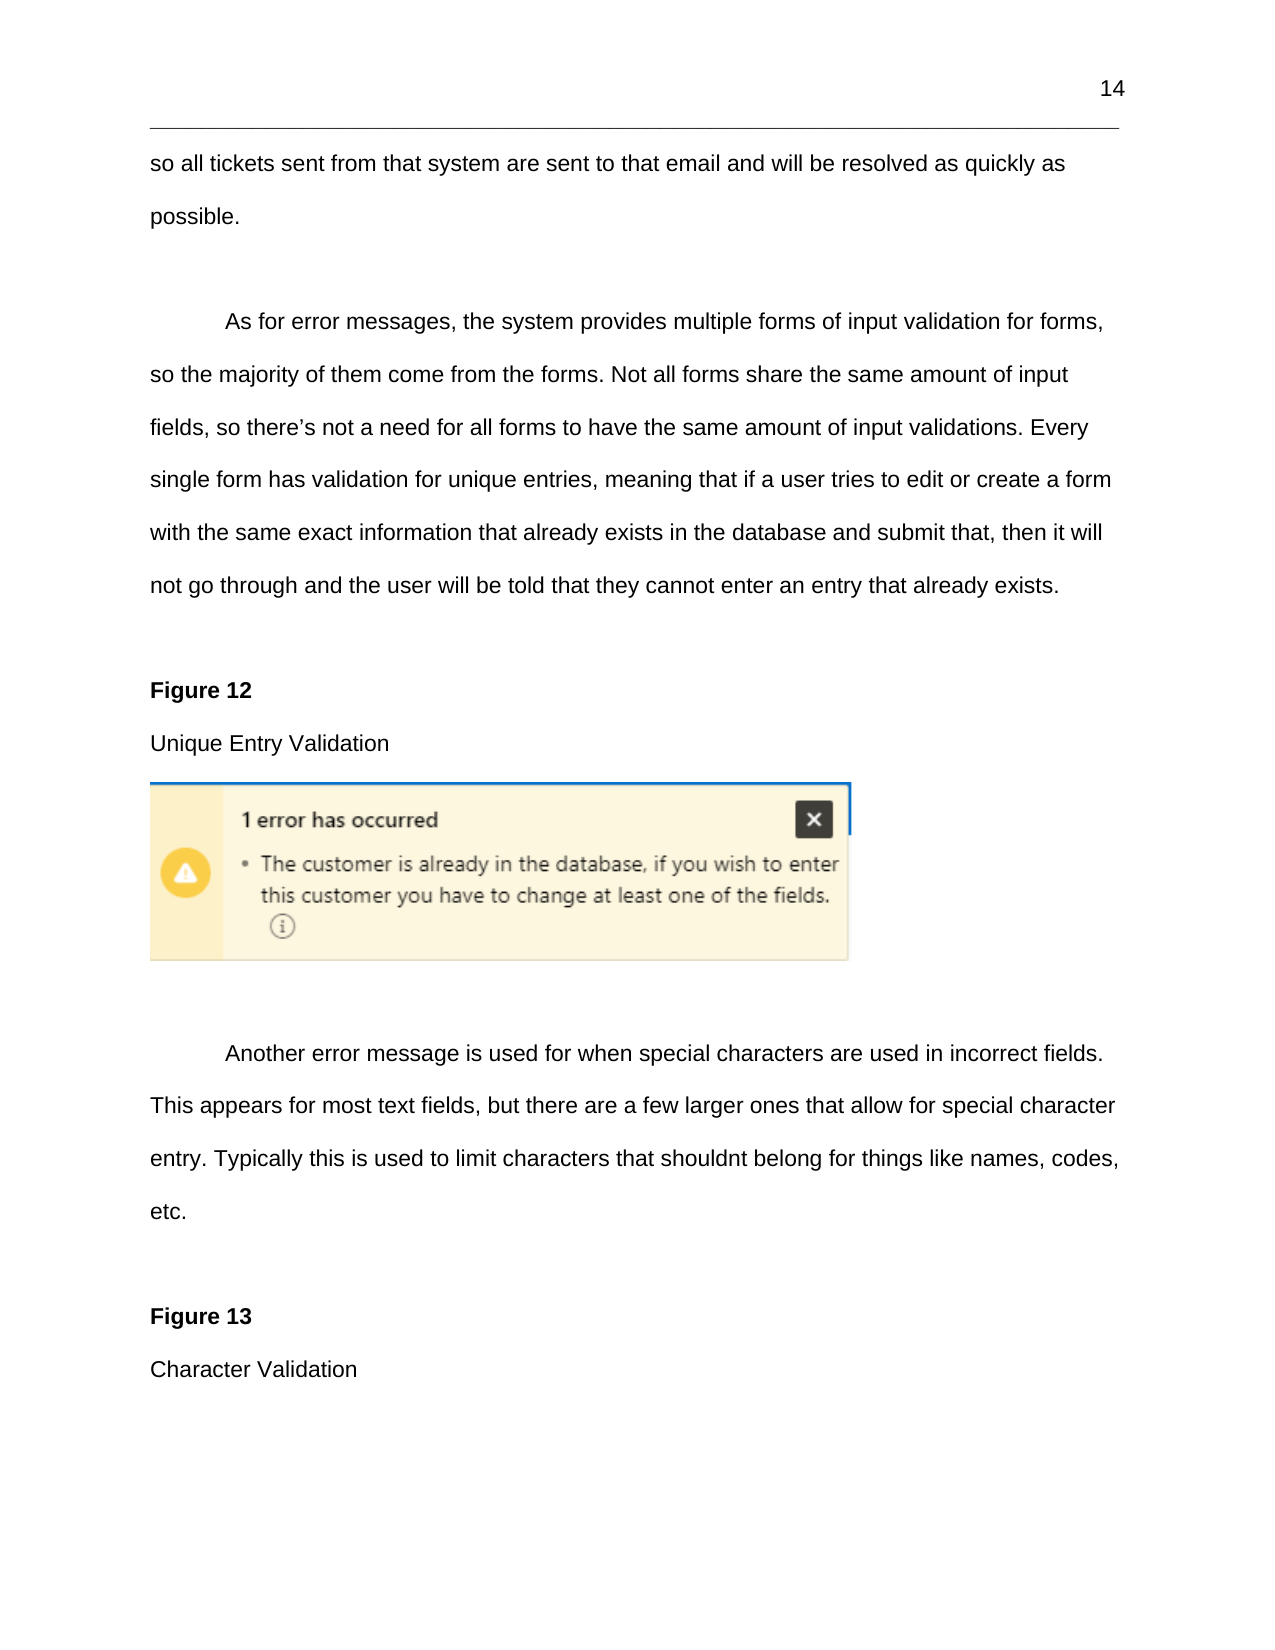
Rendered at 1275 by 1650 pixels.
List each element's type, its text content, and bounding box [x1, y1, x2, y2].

text This appears for most text fields, but there are a few larger ones that allow for special character entry. Typically this is used to limit characters that shouldnt belong for things like names, codes, etc. [150, 1092, 1125, 1224]
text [150, 150, 1125, 229]
text Character Validation [150, 1356, 1125, 1382]
text Figure 12 [150, 677, 1125, 703]
picture [150, 782, 852, 961]
text Figure 13 [150, 1303, 1125, 1329]
text Unique Entry Validation [150, 730, 1125, 756]
text Another error message is used for when special characters are used in incorrect fields. [150, 1040, 1125, 1066]
text As for error messages, the system provides multiple forms of input validation for forms, so the majority of them come from the forms. Not all forms share the same amount of input fields, so there’s not a need for all forms to have the same amount of input validations. Every single form has validation for unique entries, meaning that if a user tries to edit or create a form with the same exact information that already exists in the database and submit that, then it will not go through and the user will be told that they cannot enter an entry that already exists. [150, 308, 1125, 598]
